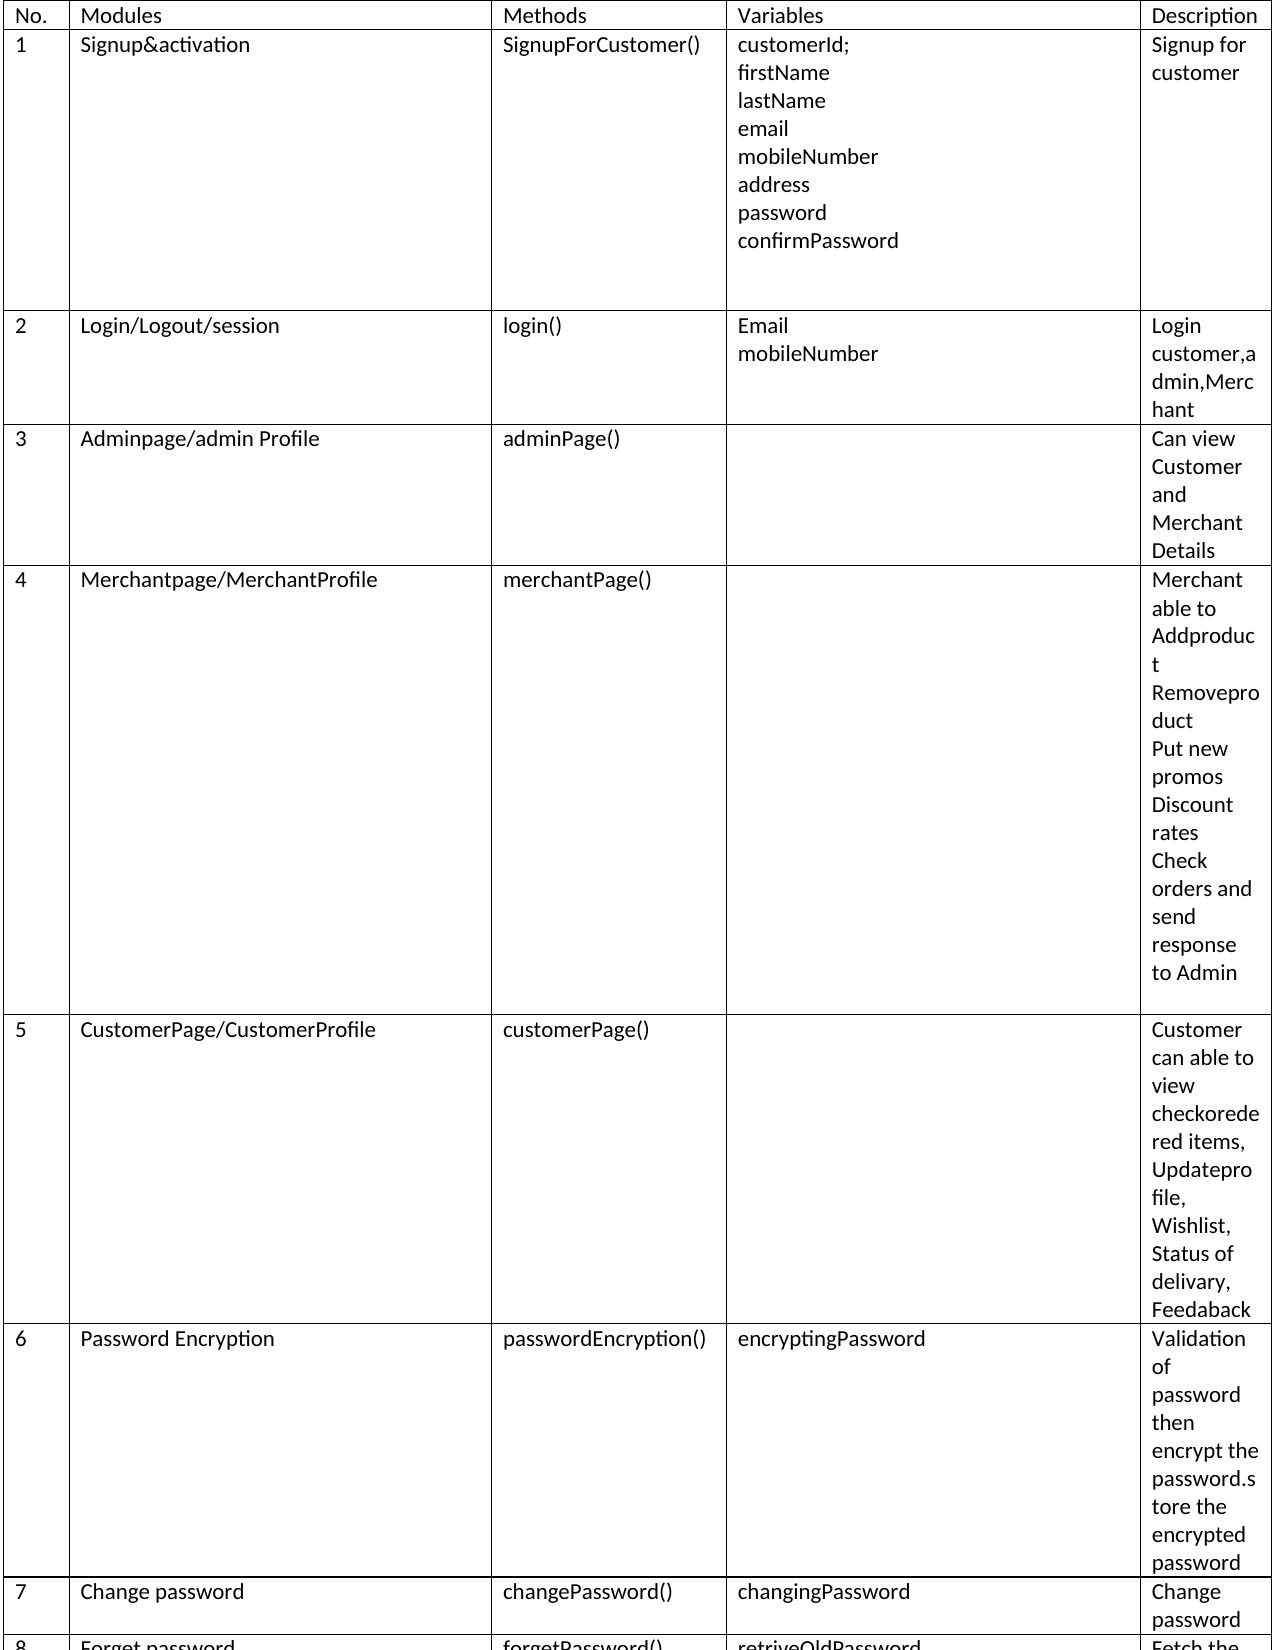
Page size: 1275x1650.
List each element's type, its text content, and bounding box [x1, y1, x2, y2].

table_cell 1 [4, 30, 69, 310]
table_cell 4 [4, 566, 69, 1014]
table_cell retriveOldPassword [727, 1635, 1140, 1650]
table_header Modules [70, 1, 491, 29]
table_cell forgetPassword() [492, 1635, 726, 1650]
table_cell 7 [4, 1578, 69, 1633]
table_cell Forget password [70, 1635, 491, 1650]
table_header Methods [492, 1, 726, 29]
table_cell 2 [4, 311, 69, 423]
table_cell Login/Logout/session [70, 311, 491, 423]
table_cell Signup&activation [70, 30, 491, 310]
table_cell changingPassword [727, 1578, 1140, 1633]
table_cell Change password [1141, 1578, 1271, 1633]
table_cell Merchant able to Addproduct Removeproduct Put new promos Discount rates Check orders and send response to Admin [1141, 566, 1271, 1014]
table_header Description [1141, 1, 1271, 29]
table_cell passwordEncryption() [492, 1324, 726, 1576]
table_header No. [4, 1, 69, 29]
table_cell Change password [70, 1578, 491, 1633]
table_cell CustomerPage/CustomerProfile [70, 1015, 491, 1323]
table_cell Password Encryption [70, 1324, 491, 1576]
table_cell Merchantpage/MerchantProfile [70, 566, 491, 1014]
table_cell adminPage() [492, 425, 726, 564]
table_cell merchantPage() [492, 566, 726, 1014]
table_cell login() [492, 311, 726, 423]
table_cell Validation of password then encrypt the password.store the encrypted password [1141, 1324, 1271, 1576]
table_cell changePassword() [492, 1578, 726, 1633]
table_cell encryptingPassword [727, 1324, 1140, 1576]
table_cell Customer can able to view checkoredered items, Updateprofile, Wishlist, Status of delivary, Feedaback [1141, 1015, 1271, 1323]
table_cell [727, 566, 1140, 1014]
table_cell Can view Customer and Merchant Details [1141, 425, 1271, 564]
table_cell Adminpage/admin Profile [70, 425, 491, 564]
table_cell 6 [4, 1324, 69, 1576]
table_header Variables [727, 1, 1140, 29]
table_cell [727, 1015, 1140, 1323]
table_cell Signup for customer [1141, 30, 1271, 310]
table_cell 3 [4, 425, 69, 564]
table_cell customerId; firstName lastName email mobileNumber address password confirmPassword [727, 30, 1140, 310]
table_cell SignupForCustomer() [492, 30, 726, 310]
table_cell 8 [4, 1635, 69, 1650]
table_cell 5 [4, 1015, 69, 1323]
table_cell Email mobileNumber [727, 311, 1140, 423]
table_cell customerPage() [492, 1015, 726, 1323]
table_cell [727, 425, 1140, 564]
table_cell Login customer,admin,Merchant [1141, 311, 1271, 423]
